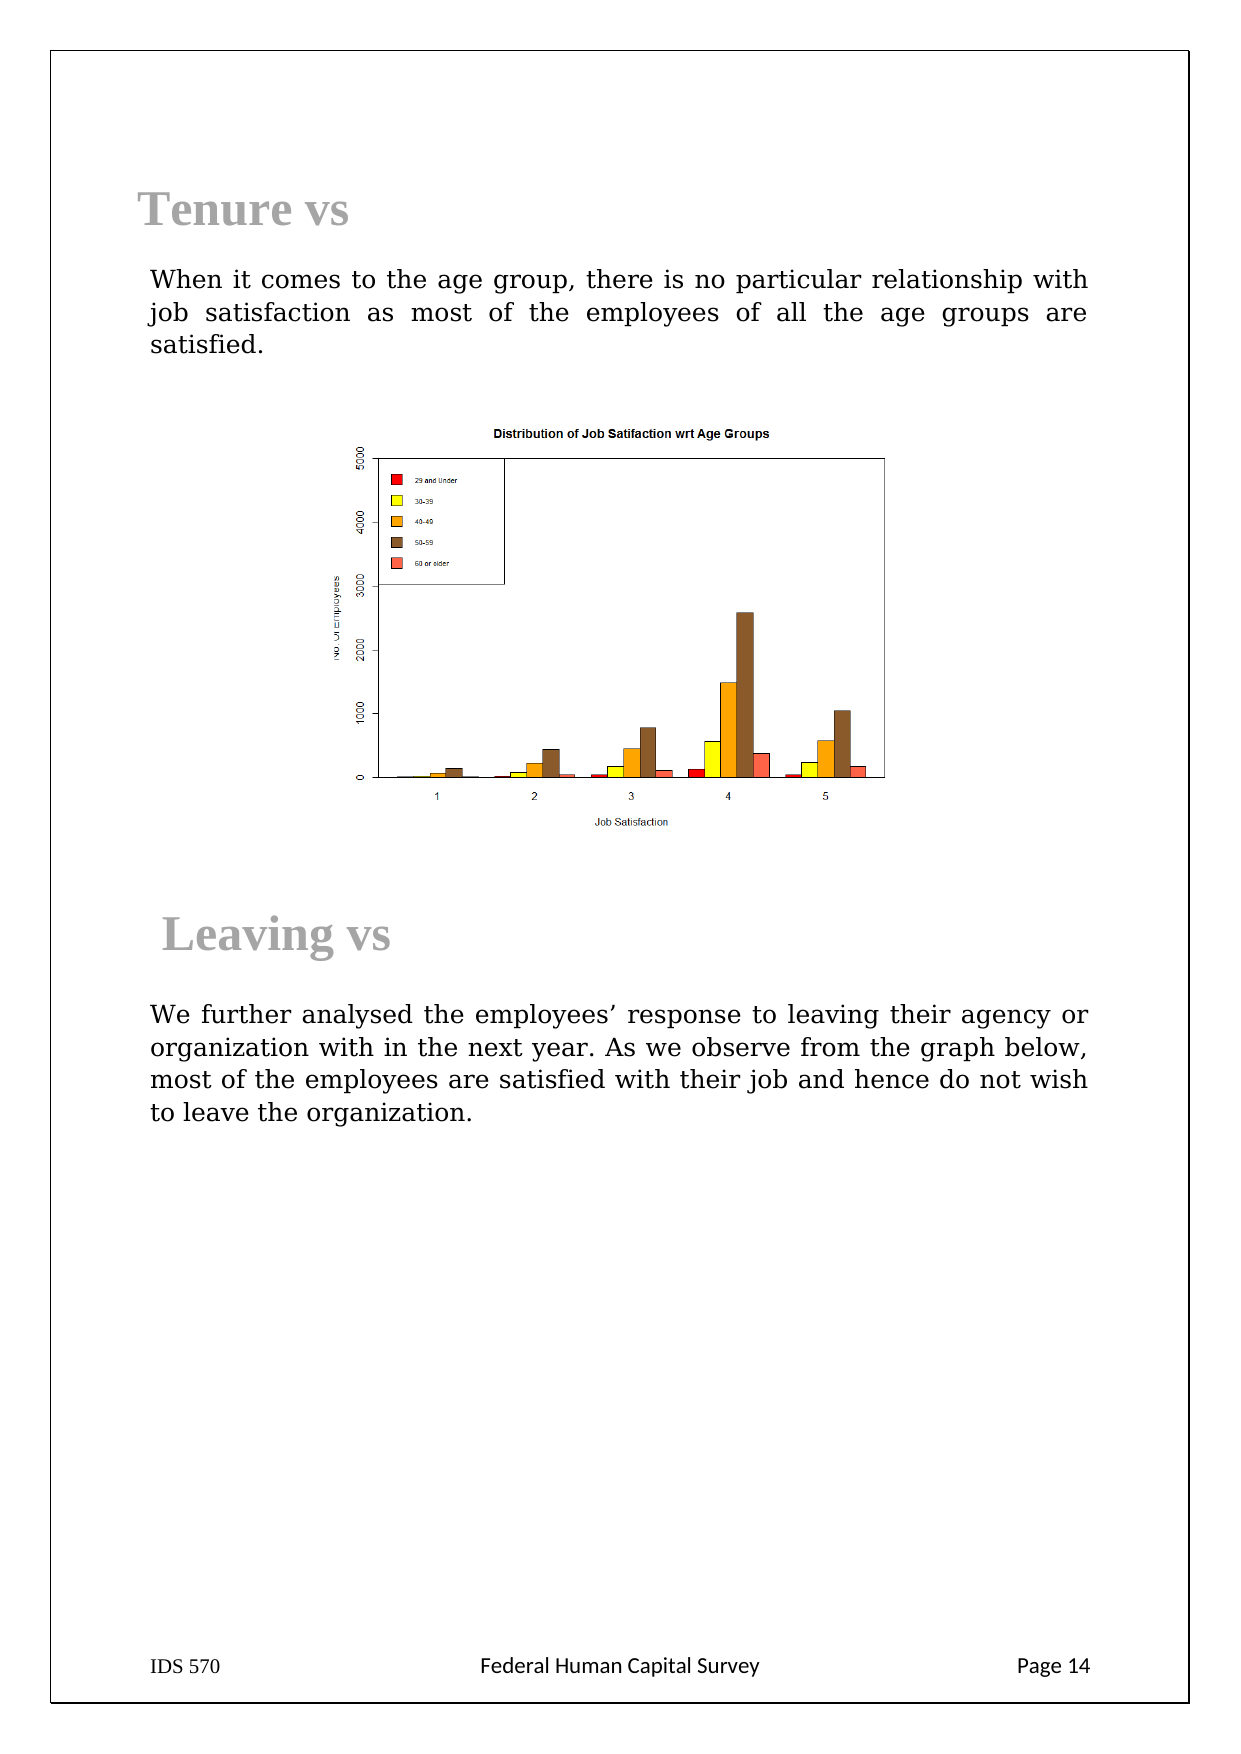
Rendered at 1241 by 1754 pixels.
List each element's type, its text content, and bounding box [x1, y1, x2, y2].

picture [335, 415, 903, 833]
text We further analysed the employees’ response to leaving their agency or organization with in the next year. As we observe from the graph below, most of the employees are satisfied with their job and hence do not wish to leave the organization. [150, 999, 1089, 1126]
text When it comes to the age group, there is no particular relationship with job satisfaction as most of the employees of all the age groups are satisfied. [150, 264, 1089, 358]
